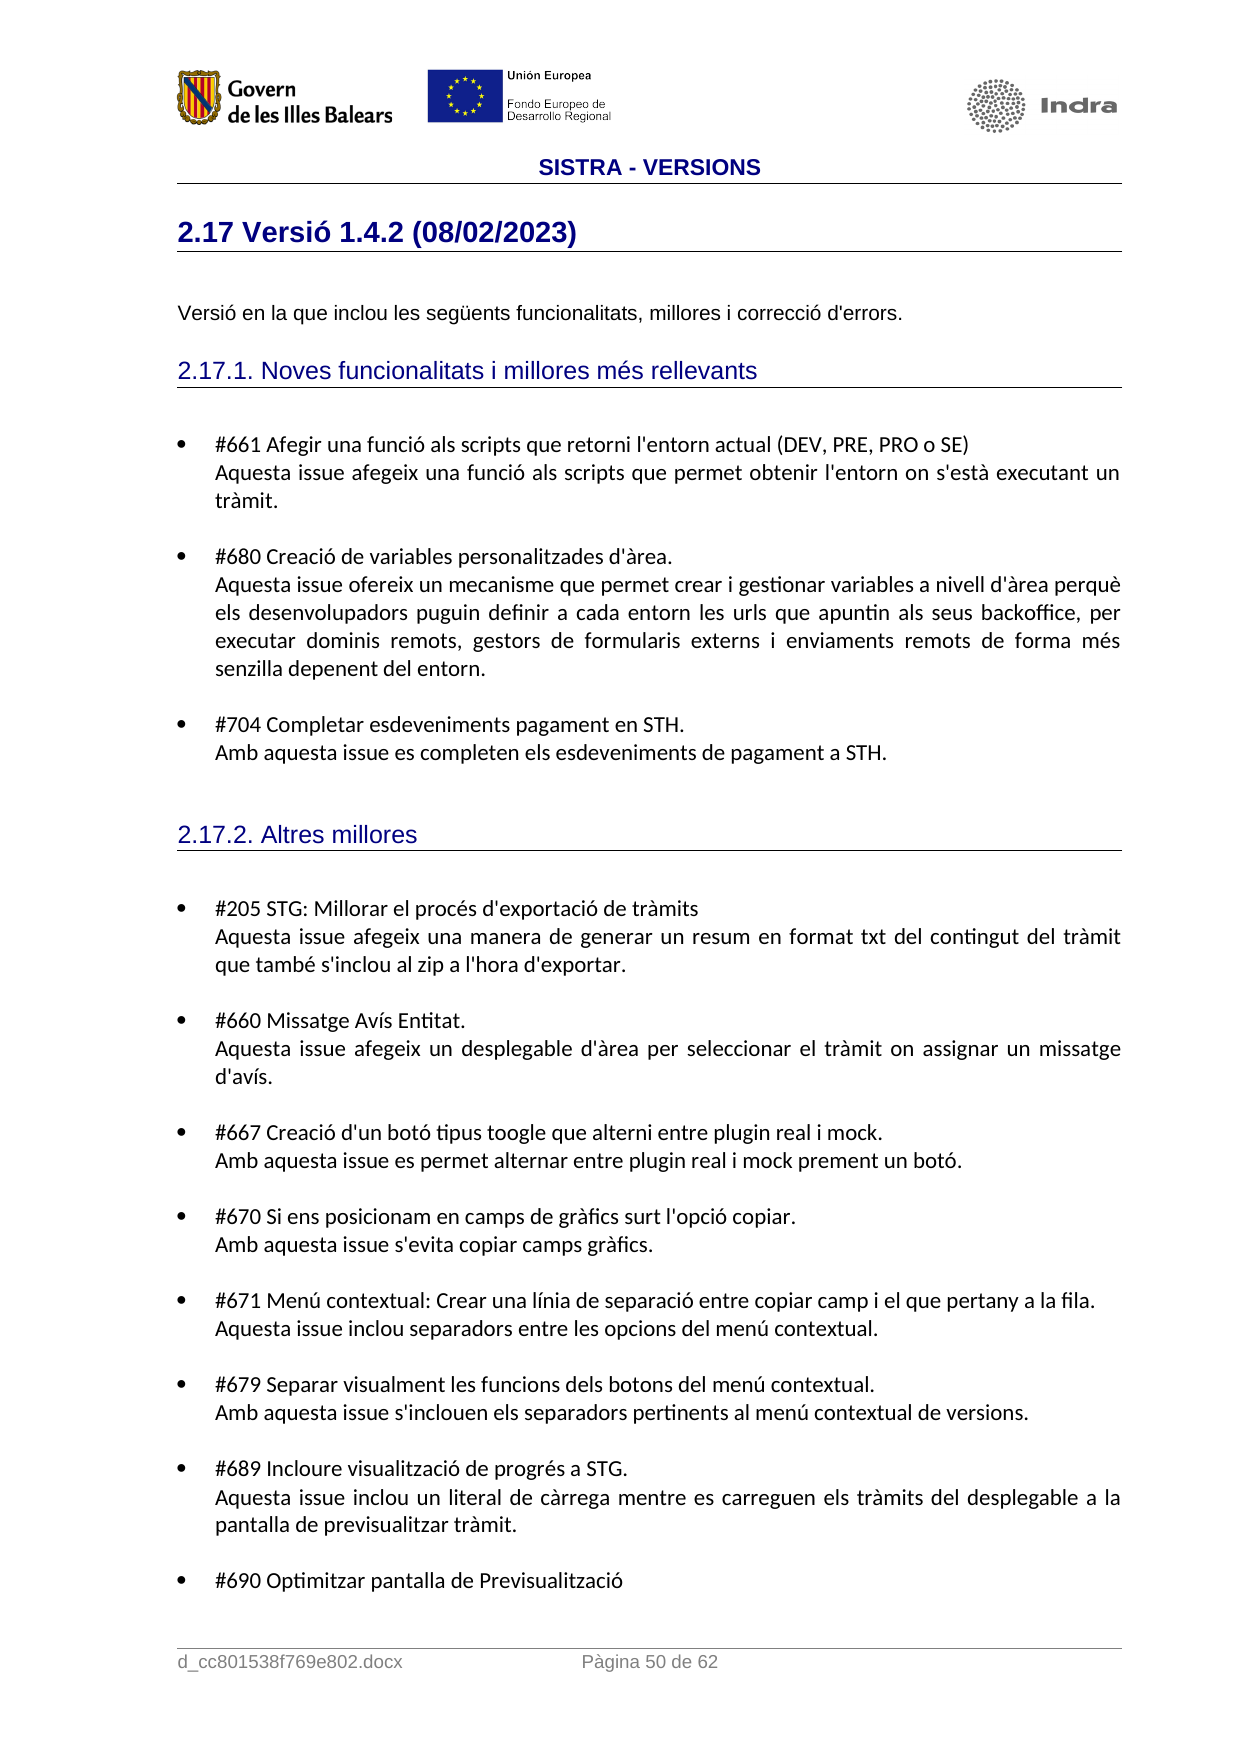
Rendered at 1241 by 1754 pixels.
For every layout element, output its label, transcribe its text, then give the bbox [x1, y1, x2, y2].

list #680 Creació de variables personalitzades d'àrea. [177, 542, 1122, 570]
list #679 Separar visualment les funcions dels botons del menú contextual. [177, 1371, 1122, 1398]
list Amb aquesta issue s'inclouen els separadors pertinents al menú contextual de versions. [215, 1398, 1122, 1427]
text Versió en la que inclou les següents funcionalitats, millores i correcció d'errors. [177, 301, 1122, 324]
list #689 Incloure visualització de progrés a STG. [177, 1454, 1122, 1483]
list Amb aquesta issue s'evita copiar camps gràfics. [215, 1230, 1122, 1258]
list Aquesta issue inclou separadors entre les opcions del menú contextual. [215, 1314, 1122, 1342]
list Aquesta issue ofereix un mecanisme que permet crear i gestionar variables a nivell d'àrea perquè els desenvolupadors puguin definir a cada entorn les urls que apuntin als seus backoffice, per executar dominis remots, gestors de formularis externs i enviaments remots de forma més senzilla depenent del entorn. [215, 570, 1122, 682]
list #671 Menú contextual: Crear una línia de separació entre copiar camp i el que pertany a la fila. [177, 1286, 1122, 1314]
list Amb aquesta issue es permet alternar entre plugin real i mock prement un botó. [215, 1146, 1122, 1174]
picture [421, 67, 611, 125]
list Aquesta issue afegeix un desplegable d'àrea per seleccionar el tràmit on assignar un missatge d'avís. [215, 1034, 1122, 1090]
list Amb aquesta issue es completen els esdeveniments de pagament a STH. [215, 738, 1122, 767]
list Aquesta issue afegeix una manera de generar un resum en format txt del contingut del tràmit que també s'inclou al zip a l'hora d'exportar. [215, 922, 1122, 978]
list #660 Missatge Avís Entitat. [177, 1006, 1122, 1034]
subtitle 2.17.2. Altres millores [177, 819, 1122, 850]
list #704 Completar esdeveniments pagament en STH. [177, 711, 1122, 738]
subtitle 2.17.1. Noves funcionalitats i millores més rellevants [177, 356, 1122, 387]
subtitle 2.17 Versió 1.4.2 (08/02/2023) [177, 215, 1122, 251]
list #690 Optimitzar pantalla de Previsualització [177, 1567, 1122, 1595]
list Aquesta issue inclou un literal de càrrega mentre es carreguen els tràmits del desplegable a la pantalla de previsualitzar tràmit. [215, 1483, 1122, 1539]
list #661 Afegir una funció als scripts que retorni l'entorn actual (DEV, PRE, PRO o SE) [177, 430, 1122, 458]
list #205 STG: Millorar el procés d'exportació de tràmits [177, 894, 1122, 922]
list #667 Creació d'un botó tipus toogle que alterni entre plugin real i mock. [177, 1118, 1122, 1146]
list #670 Si ens posicionam en camps de gràfics surt l'opció copiar. [177, 1202, 1122, 1230]
picture [176, 70, 393, 125]
list Aquesta issue afegeix una funció als scripts que permet obtenir l'entorn on s'està executant un tràmit. [215, 458, 1122, 514]
